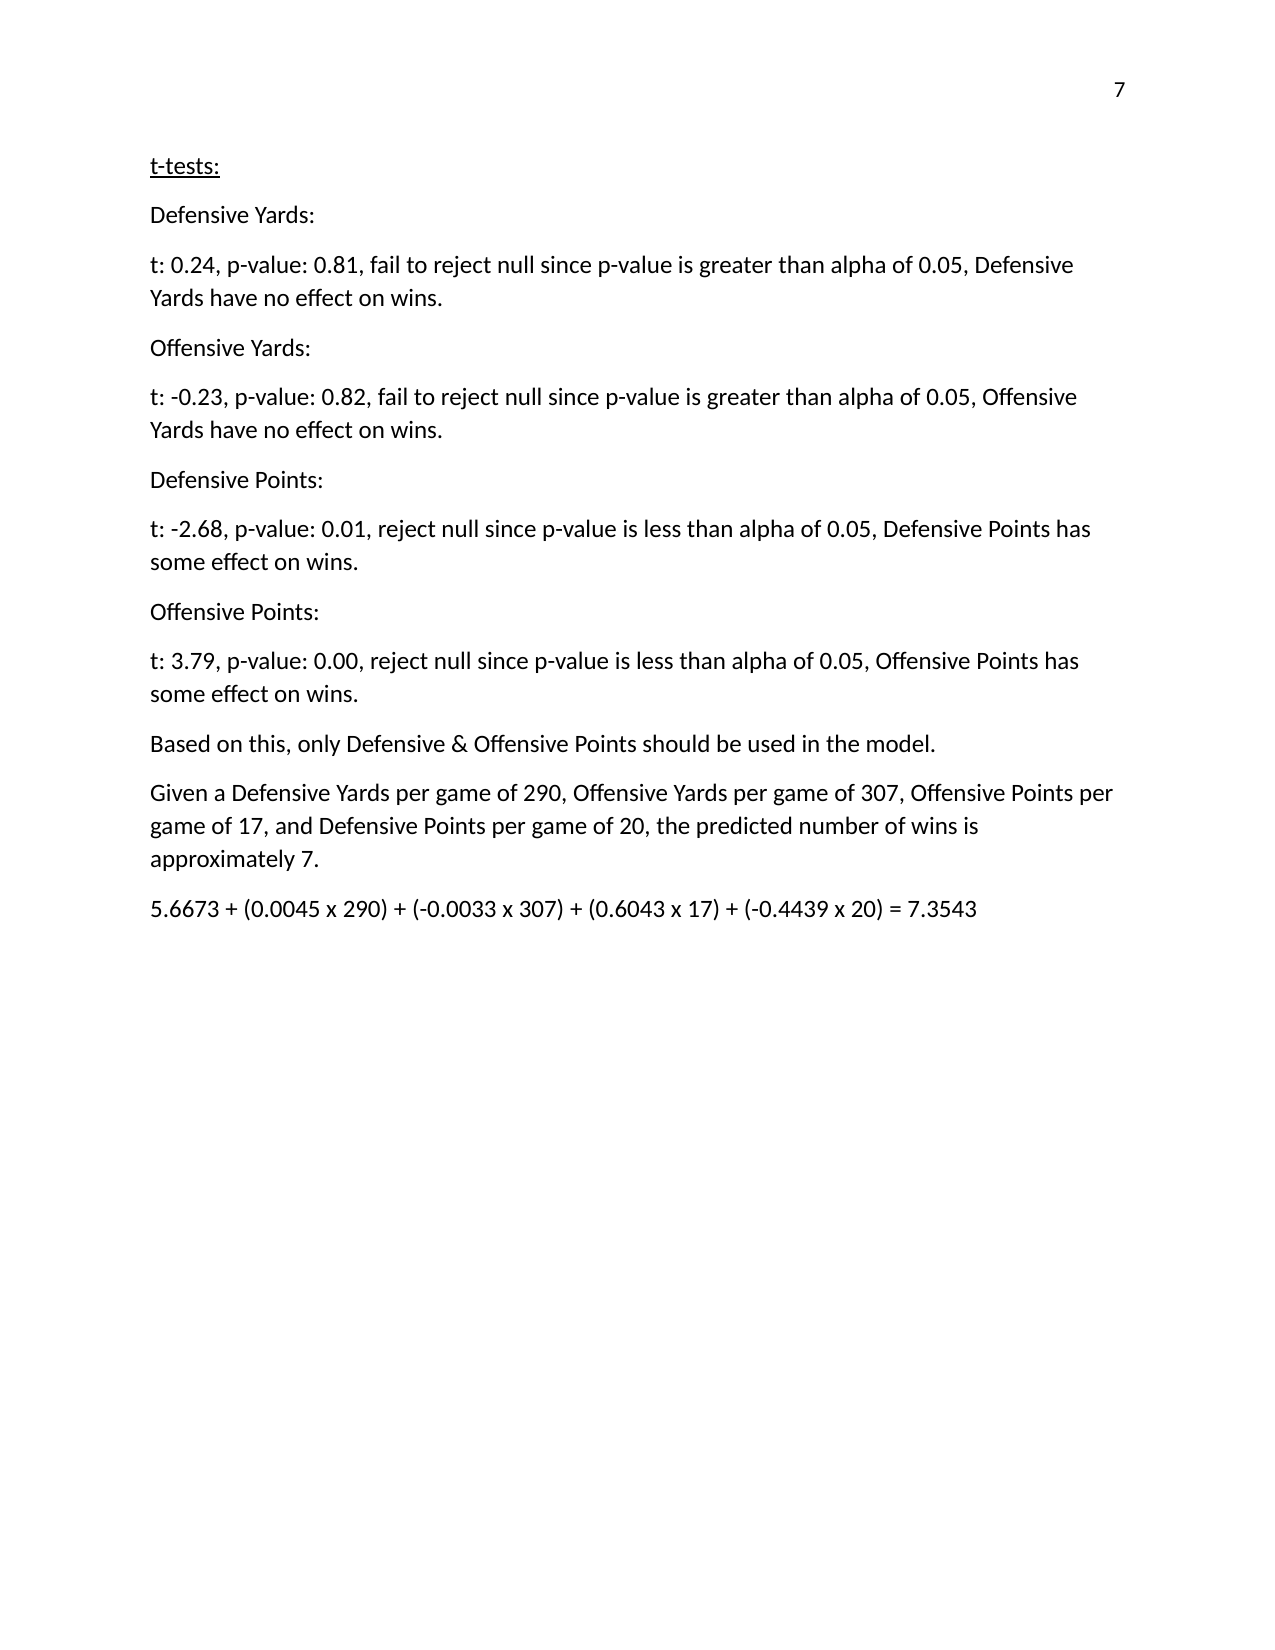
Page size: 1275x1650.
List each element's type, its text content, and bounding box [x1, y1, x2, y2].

text Given a Defensive Yards per game of 290, Offensive Yards per game of 307, Offensive Points per game of 17, and Defensive Points per game of 20, the predicted number of wins is approximately 7. [150, 777, 1125, 874]
text Defensive Points: [150, 464, 1125, 494]
text t: -0.23, p-value: 0.82, fail to reject null since p-value is greater than alpha of 0.05, Offensive Yards have no effect on wins. [150, 381, 1125, 445]
text Offensive Points: [150, 596, 1125, 626]
text 5.6673 + (0.0045 x 290) + (-0.0033 x 307) + (0.6043 x 17) + (-0.4439 x 20) = 7.3543 [150, 893, 1125, 923]
text t-tests: [150, 150, 1125, 181]
text t: 0.24, p-value: 0.81, fail to reject null since p-value is greater than alpha of 0.05, Defensive Yards have no effect on wins. [150, 249, 1125, 313]
text t: -2.68, p-value: 0.01, reject null since p-value is less than alpha of 0.05, Defensive Points has some effect on wins. [150, 513, 1125, 577]
text t: 3.79, p-value: 0.00, reject null since p-value is less than alpha of 0.05, Offensive Points has some effect on wins. [150, 645, 1125, 709]
text Defensive Yards: [150, 199, 1125, 230]
text Based on this, only Defensive & Offensive Points should be used in the model. [150, 728, 1125, 758]
text Offensive Yards: [150, 332, 1125, 362]
